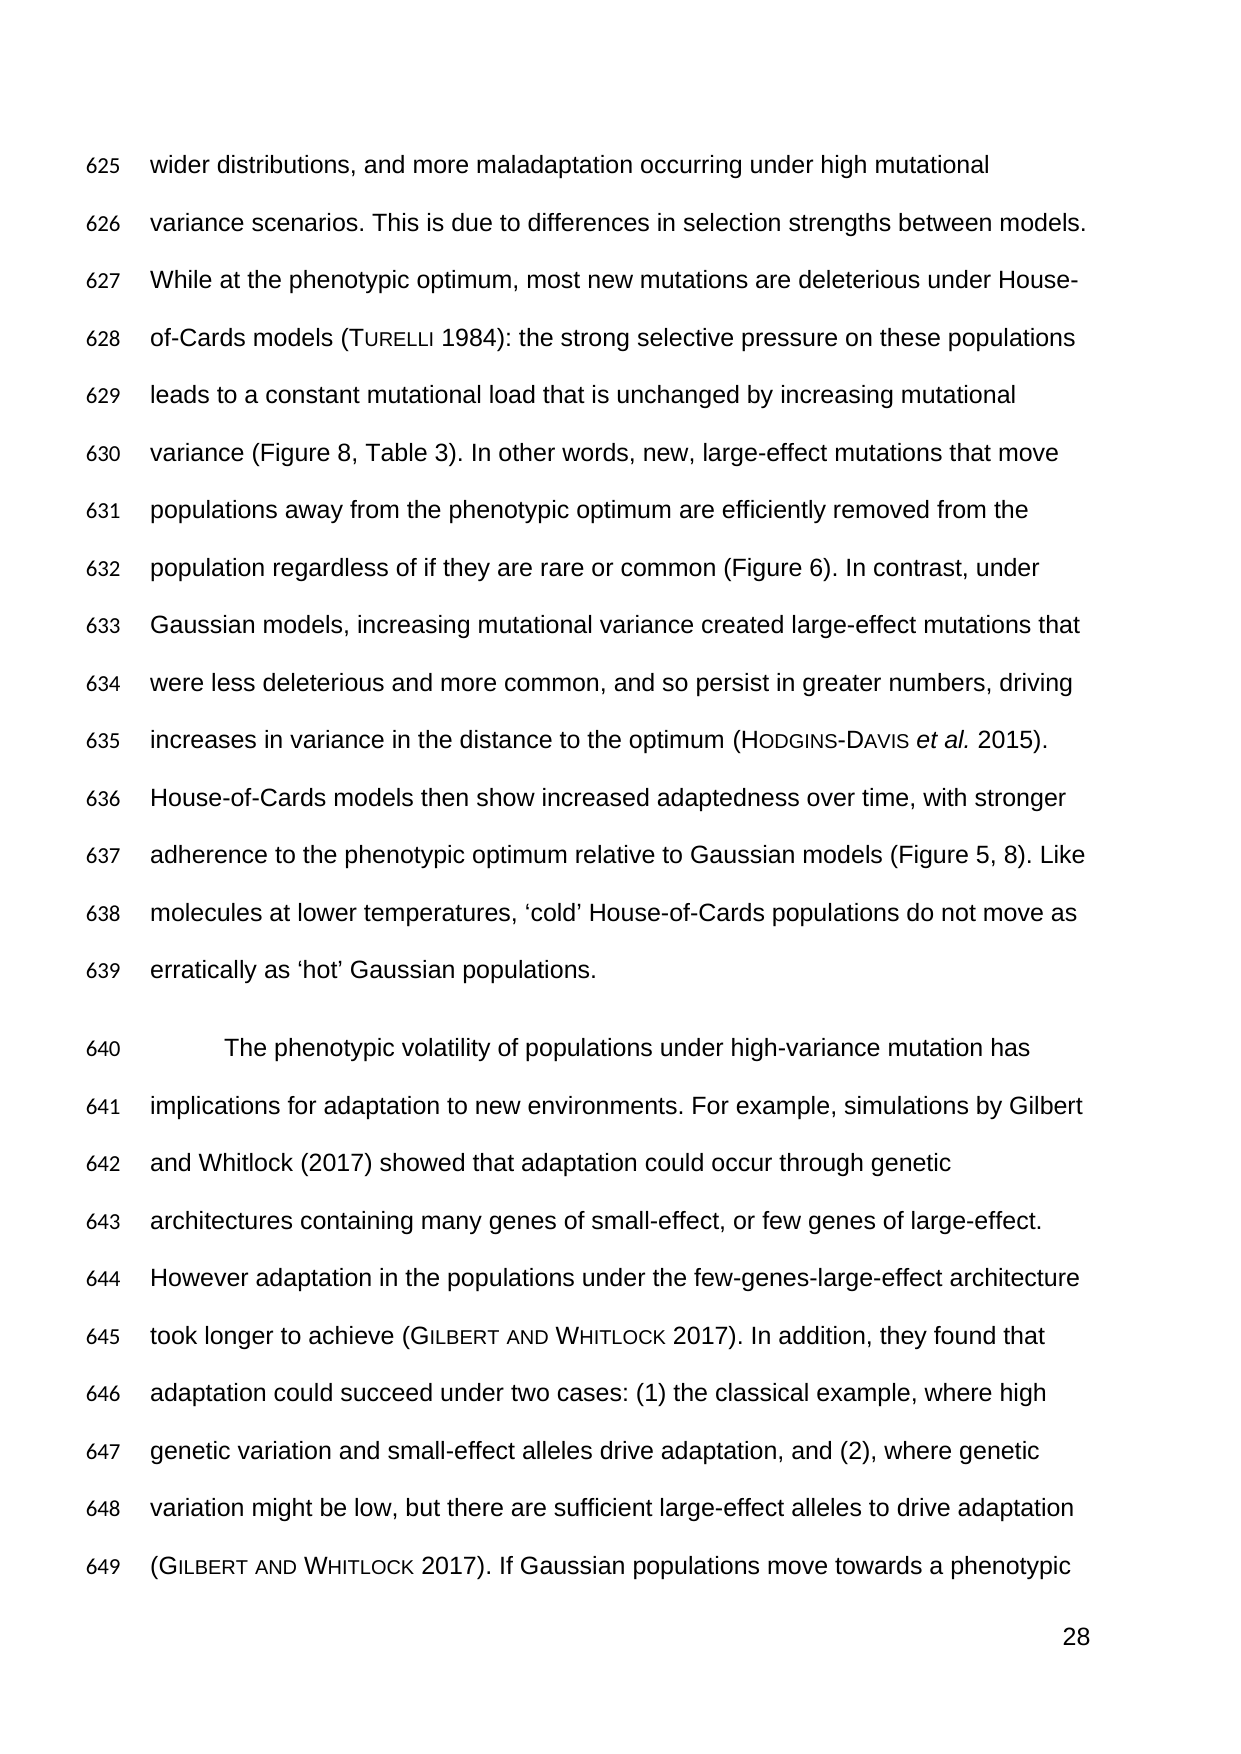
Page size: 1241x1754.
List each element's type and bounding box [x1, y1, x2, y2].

text [150, 150, 1090, 984]
text [150, 1033, 1090, 1579]
